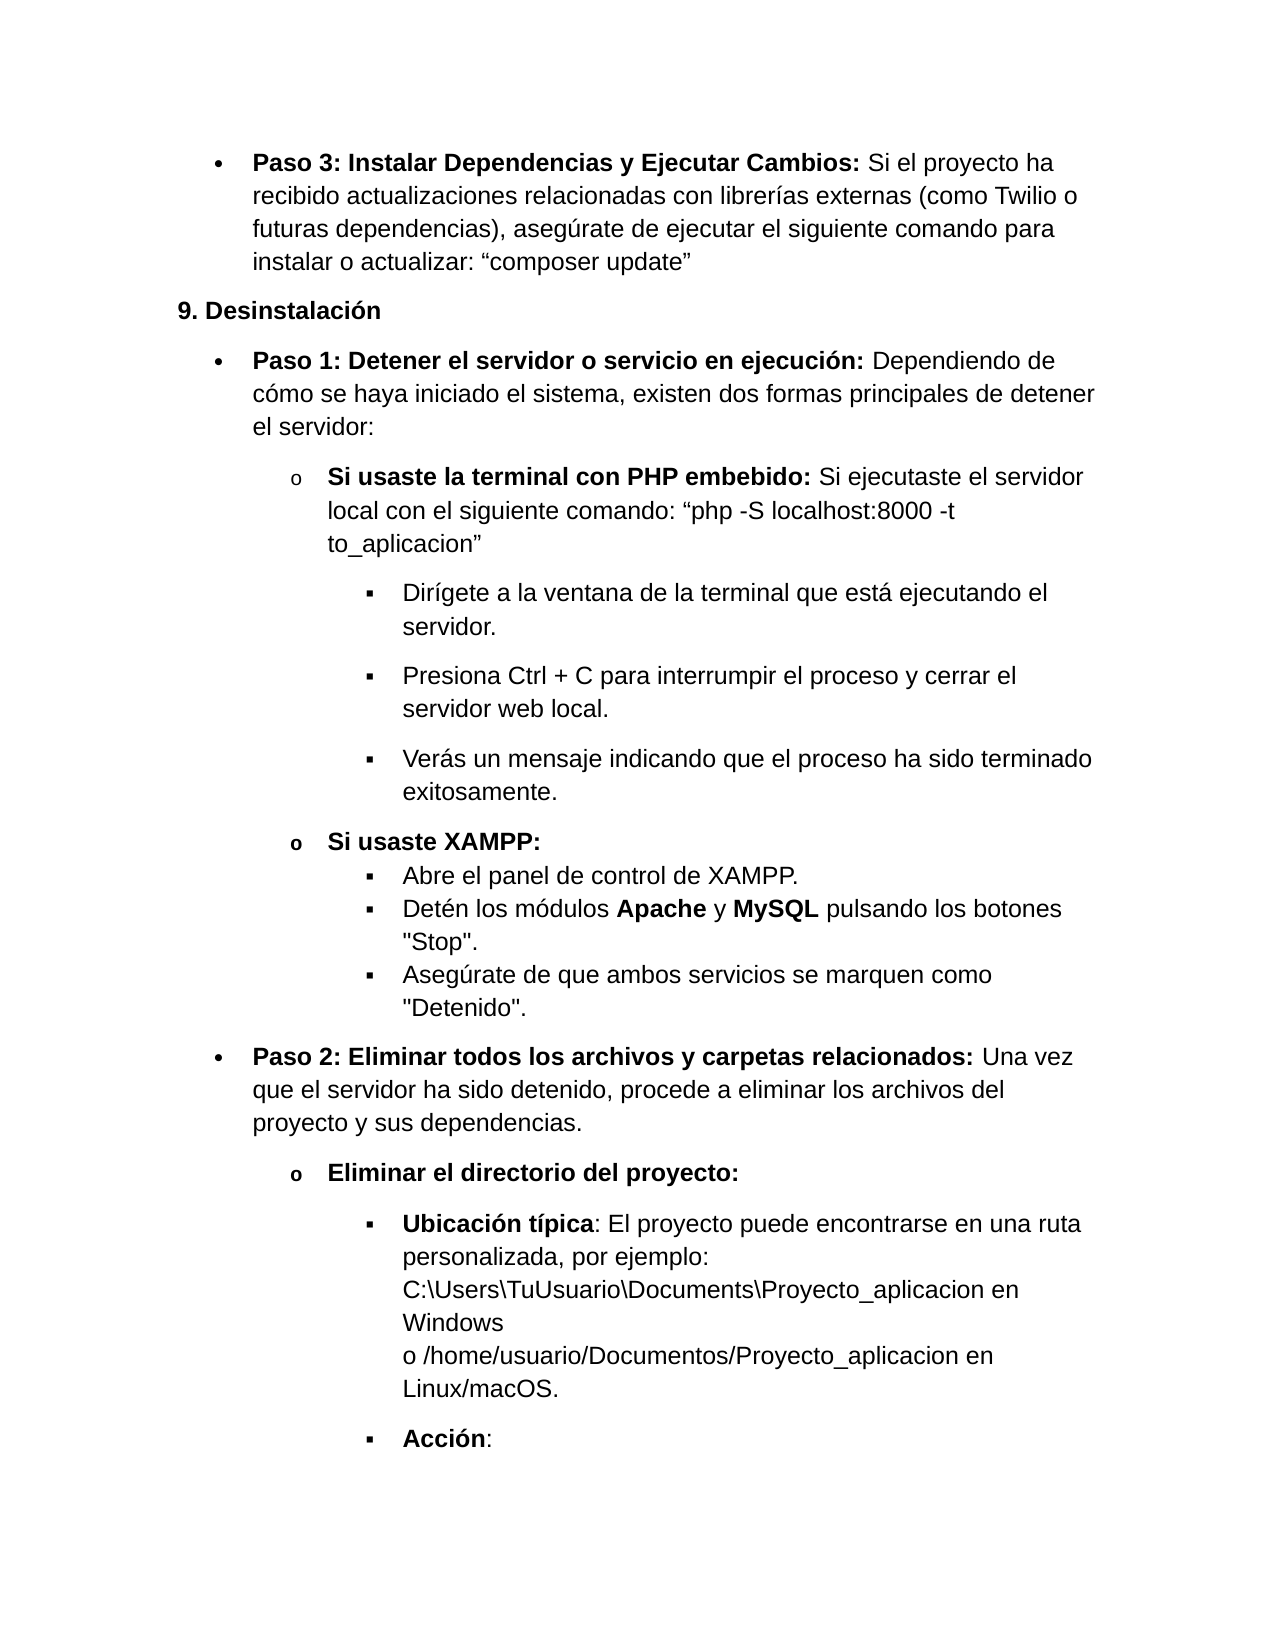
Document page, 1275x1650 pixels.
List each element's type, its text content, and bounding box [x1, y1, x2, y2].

list Abre el panel de control de XAMPP. [365, 861, 1098, 889]
list Paso 1: Detener el servidor o servicio en ejecución: Dependiendo de cómo se haya iniciado el sistema, existen dos formas principales de detener el servidor: [215, 346, 1098, 441]
list Ubicación típica: El proyecto puede encontrarse en una ruta personalizada, por ejemplo: C:\Users\TuUsuario\Documents\Proyecto_aplicacion en Windows o /home/usuario/Documentos/Proyecto_aplicacion en Linux/macOS. [365, 1209, 1098, 1403]
list Verás un mensaje indicando que el proceso ha sido terminado exitosamente. [365, 744, 1098, 806]
list Presiona Ctrl + C para interrumpir el proceso y cerrar el servidor web local. [365, 661, 1098, 723]
list Si usaste XAMPP: [290, 827, 1098, 856]
list Paso 3: Instalar Dependencias y Ejecutar Cambios: Si el proyecto ha recibido actualizaciones relacionadas con librerías externas (como Twilio o futuras dependencias), asegúrate de ejecutar el siguiente comando para instalar o actualizar: “composer update” [215, 148, 1098, 275]
list Dirígete a la ventana de la terminal que está ejecutando el servidor. [365, 578, 1098, 640]
list Paso 2: Eliminar todos los archivos y carpetas relacionados: Una vez que el servidor ha sido detenido, procede a eliminar los archivos del proyecto y sus dependencias. [215, 1042, 1098, 1137]
list Asegúrate de que ambos servicios se marquen como "Detenido". [365, 960, 1098, 1021]
list Detén los módulos Apache y MySQL pulsando los botones "Stop". [365, 894, 1098, 955]
list Si usaste la terminal con PHP embebido: Si ejecutaste el servidor local con el siguiente comando: “php -S localhost:8000 -t to_aplicacion” [290, 462, 1098, 557]
list Acción: [365, 1424, 1098, 1452]
list Eliminar el directorio del proyecto: [290, 1158, 1098, 1188]
text 9. Desinstalación [177, 296, 1098, 325]
